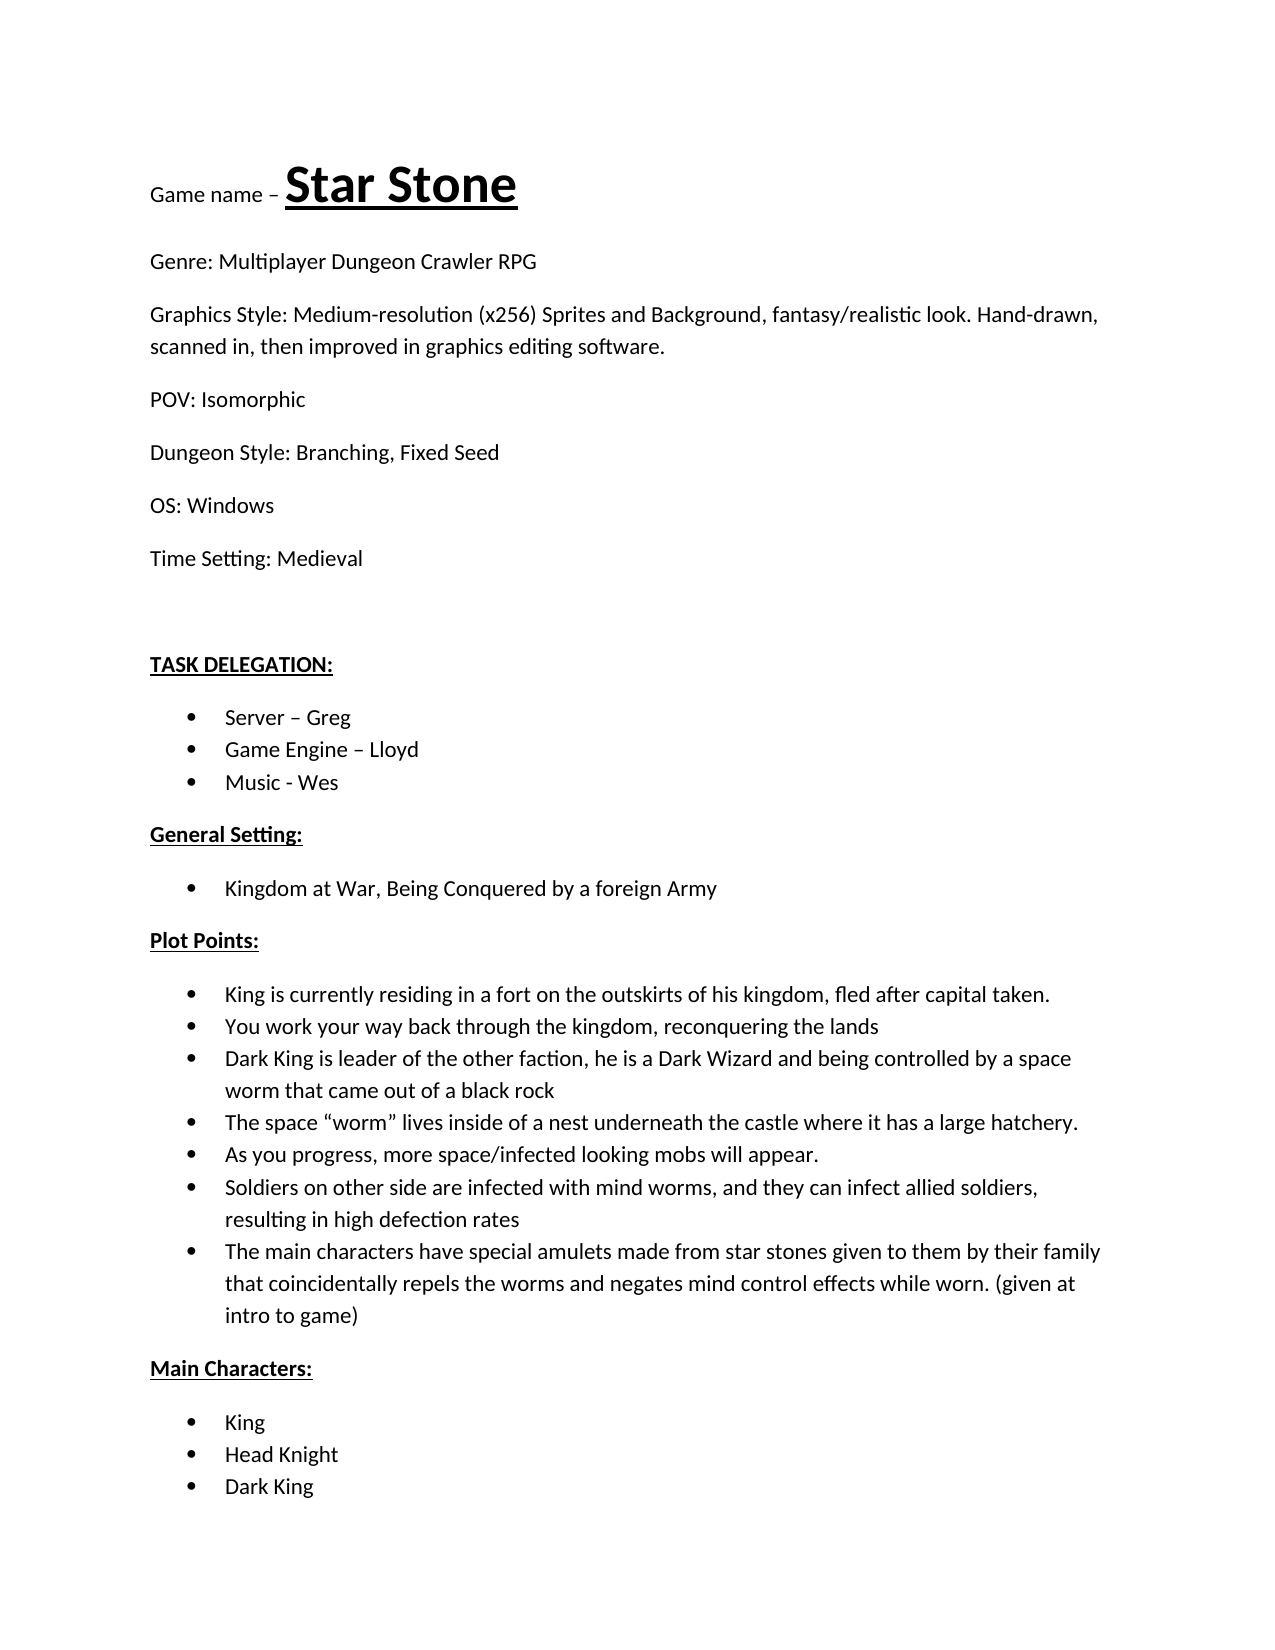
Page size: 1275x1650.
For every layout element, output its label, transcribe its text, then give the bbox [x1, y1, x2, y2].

list Dark King [187, 1472, 1125, 1500]
list Dark King is leader of the other faction, he is a Dark Wizard and being controlled by a space worm that came out of a black rock [187, 1044, 1125, 1104]
list Soldiers on other side are infected with mind worms, and they can infect allied soldiers, resulting in high defection rates [187, 1173, 1125, 1233]
text TASK DELEGATION: [150, 650, 1125, 678]
list As you progress, more space/infected looking mobs will appear. [187, 1141, 1125, 1169]
text Main Characters: [150, 1354, 1125, 1383]
list Game Engine – Lloyd [187, 735, 1125, 763]
list The space “worm” lives inside of a nest underneath the castle where it has a large hatchery. [187, 1108, 1125, 1136]
text OS: Windows [150, 491, 1125, 519]
text Time Setting: Medieval [150, 544, 1125, 572]
list The main characters have special amulets made from star stones given to them by their family that coincidentally repels the worms and negates mind control effects while worn. (given at intro to game) [187, 1237, 1125, 1329]
text Plot Points: [150, 927, 1125, 955]
text POV: Isomorphic [150, 385, 1125, 413]
text Genre: Multiplayer Dungeon Crawler RPG [150, 247, 1125, 275]
list King [187, 1408, 1125, 1436]
list King is currently residing in a fort on the outskirts of his kingdom, fled after capital taken. [187, 980, 1125, 1008]
list You work your way back through the kingdom, reconquering the lands [187, 1012, 1125, 1040]
list Kingdom at War, Being Conquered by a foreign Army [187, 874, 1125, 902]
text Game name – Star Stone [150, 150, 1125, 216]
list Head Knight [187, 1440, 1125, 1468]
list Server – Greg [187, 703, 1125, 731]
text General Setting: [150, 821, 1125, 849]
text Graphics Style: Medium-resolution (x256) Sprites and Background, fantasy/realistic look. Hand-drawn, scanned in, then improved in graphics editing software. [150, 300, 1125, 360]
list Music - Wes [187, 768, 1125, 796]
text Dungeon Style: Branching, Fixed Seed [150, 438, 1125, 466]
